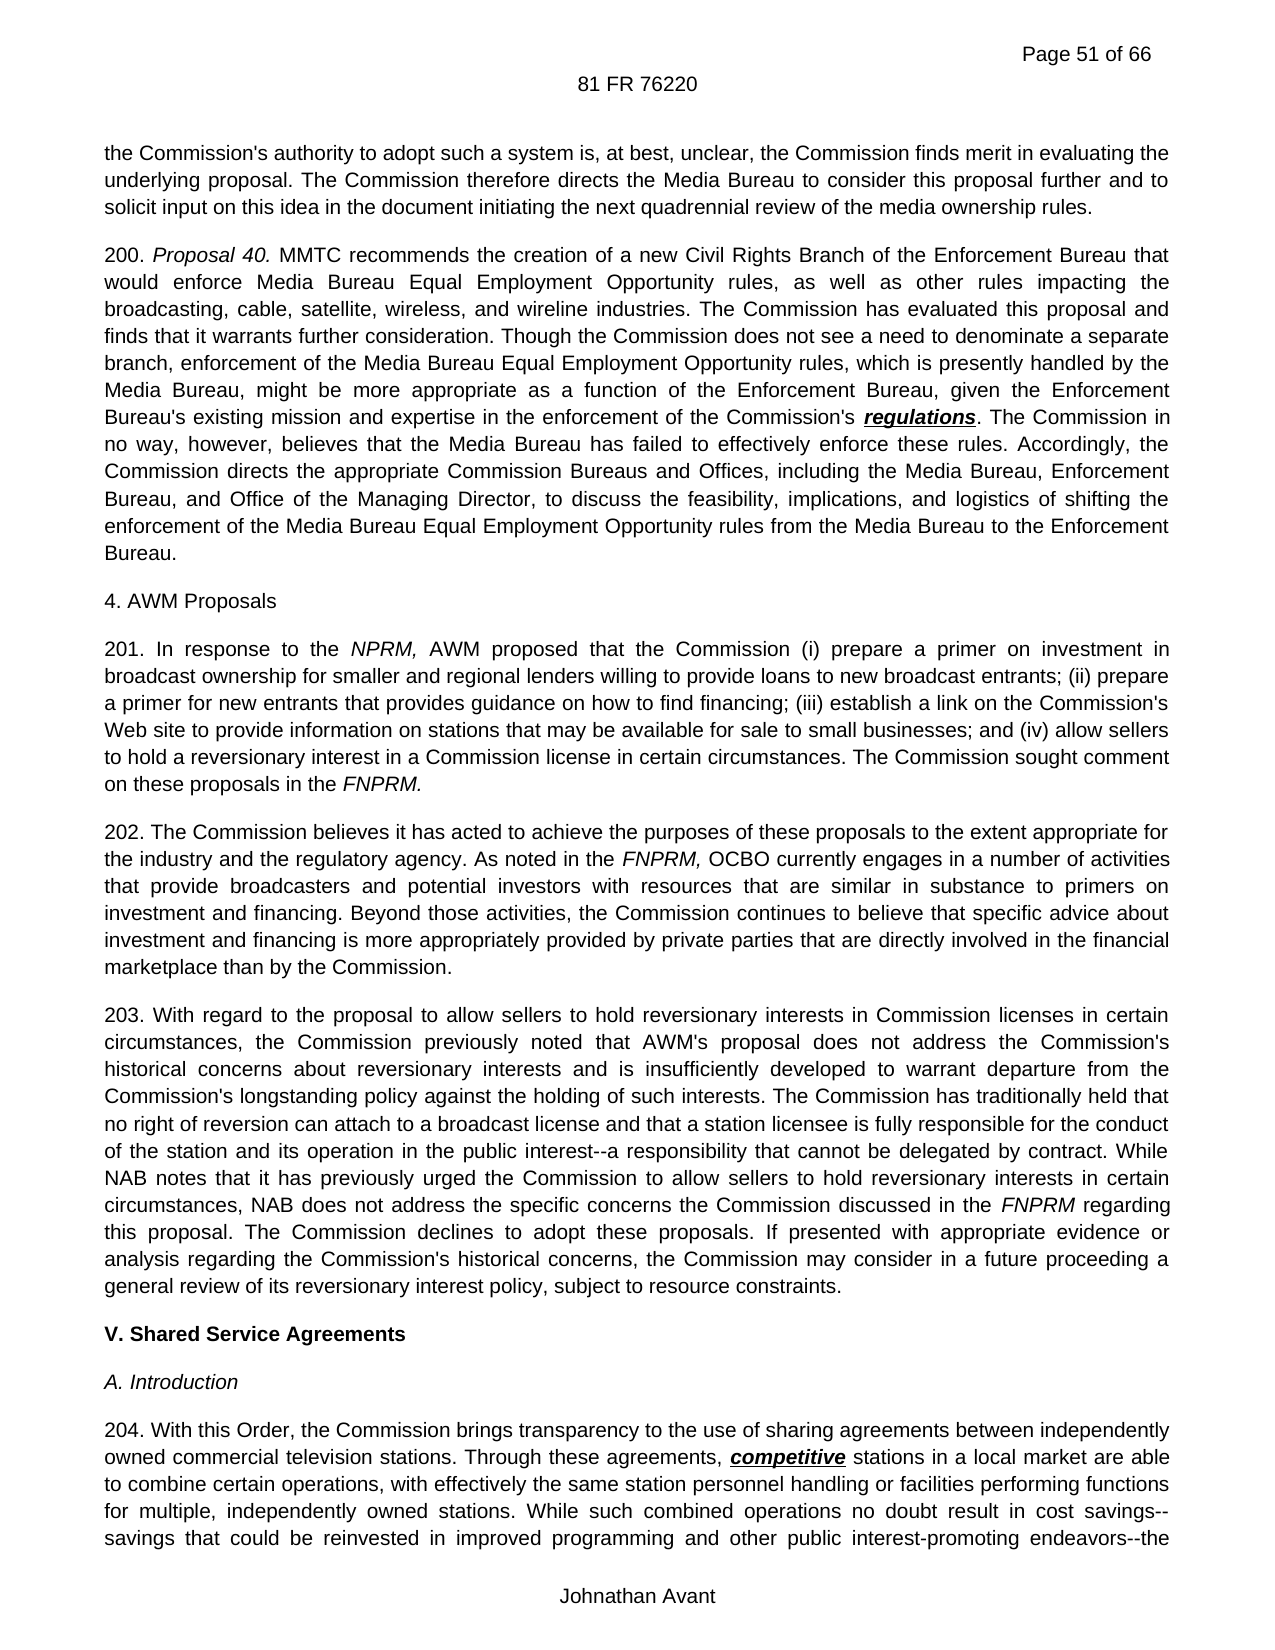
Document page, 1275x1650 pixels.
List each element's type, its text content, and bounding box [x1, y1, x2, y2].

text 4. AWM Proposals [104, 585, 1171, 612]
text A. Introduction [104, 1367, 1171, 1394]
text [104, 137, 1171, 219]
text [104, 1414, 1171, 1550]
text 201. In response to the NPRM, AWM proposed that the Commission (i) prepare a primer on investment in broadcast ownership for smaller and regional lenders willing to provide loans to new broadcast entrants; (ii) prepare a primer for new entrants that provides guidance on how to find financing; (iii) establish a link on the Commission's Web site to provide information on stations that may be available for sale to small businesses; and (iv) allow sellers to hold a reversionary interest in a Commission license in certain circumstances. The Commission sought comment on these proposals in the FNPRM. [104, 633, 1171, 796]
text V. Shared Service Agreements [104, 1319, 1171, 1346]
text 202. The Commission believes it has acted to achieve the purposes of these proposals to the extent appropriate for the industry and the regulatory agency. As noted in the FNPRM, OCBO currently engages in a number of activities that provide broadcasters and potential investors with resources that are similar in substance to primers on investment and financing. Beyond those activities, the Commission continues to believe that specific advice about investment and financing is more appropriately provided by private parties that are directly involved in the financial marketplace than by the Commission. [104, 817, 1171, 979]
text 200. Proposal 40. MMTC recommends the creation of a new Civil Rights Branch of the Enforcement Bureau that would enforce Media Bureau Equal Employment Opportunity rules, as well as other rules impacting the broadcasting, cable, satellite, wireless, and wireline industries. The Commission has evaluated this proposal and finds that it warrants further consideration. Though the Commission does not see a need to denominate a separate branch, enforcement of the Media Bureau Equal Employment Opportunity rules, which is presently handled by the Media Bureau, might be more appropriate as a function of the Enforcement Bureau, given the Enforcement Bureau's existing mission and expertise in the enforcement of the Commission's regulations. The Commission in no way, however, believes that the Media Bureau has failed to effectively enforce these rules. Accordingly, the Commission directs the appropriate Commission Bureaus and Offices, including the Media Bureau, Enforcement Bureau, and Office of the Managing Director, to discuss the feasibility, implications, and logistics of shifting the enforcement of the Media Bureau Equal Employment Opportunity rules from the Media Bureau to the Enforcement Bureau. [104, 239, 1171, 564]
text 203. With regard to the proposal to allow sellers to hold reversionary interests in Commission licenses in certain circumstances, the Commission previously noted that AWM's proposal does not address the Commission's historical concerns about reversionary interests and is insufficiently developed to warrant departure from the Commission's longstanding policy against the holding of such interests. The Commission has traditionally held that no right of reversion can attach to a broadcast license and that a station licensee is fully responsible for the conduct of the station and its operation in the public interest--a responsibility that cannot be delegated by contract. While NAB notes that it has previously urged the Commission to allow sellers to hold reversionary interests in certain circumstances, NAB does not address the specific concerns the Commission discussed in the FNPRM regarding this proposal. The Commission declines to adopt these proposals. If presented with appropriate evidence or analysis regarding the Commission's historical concerns, the Commission may consider in a future proceeding a general review of its reversionary interest policy, subject to resource constraints. [104, 1000, 1171, 1298]
